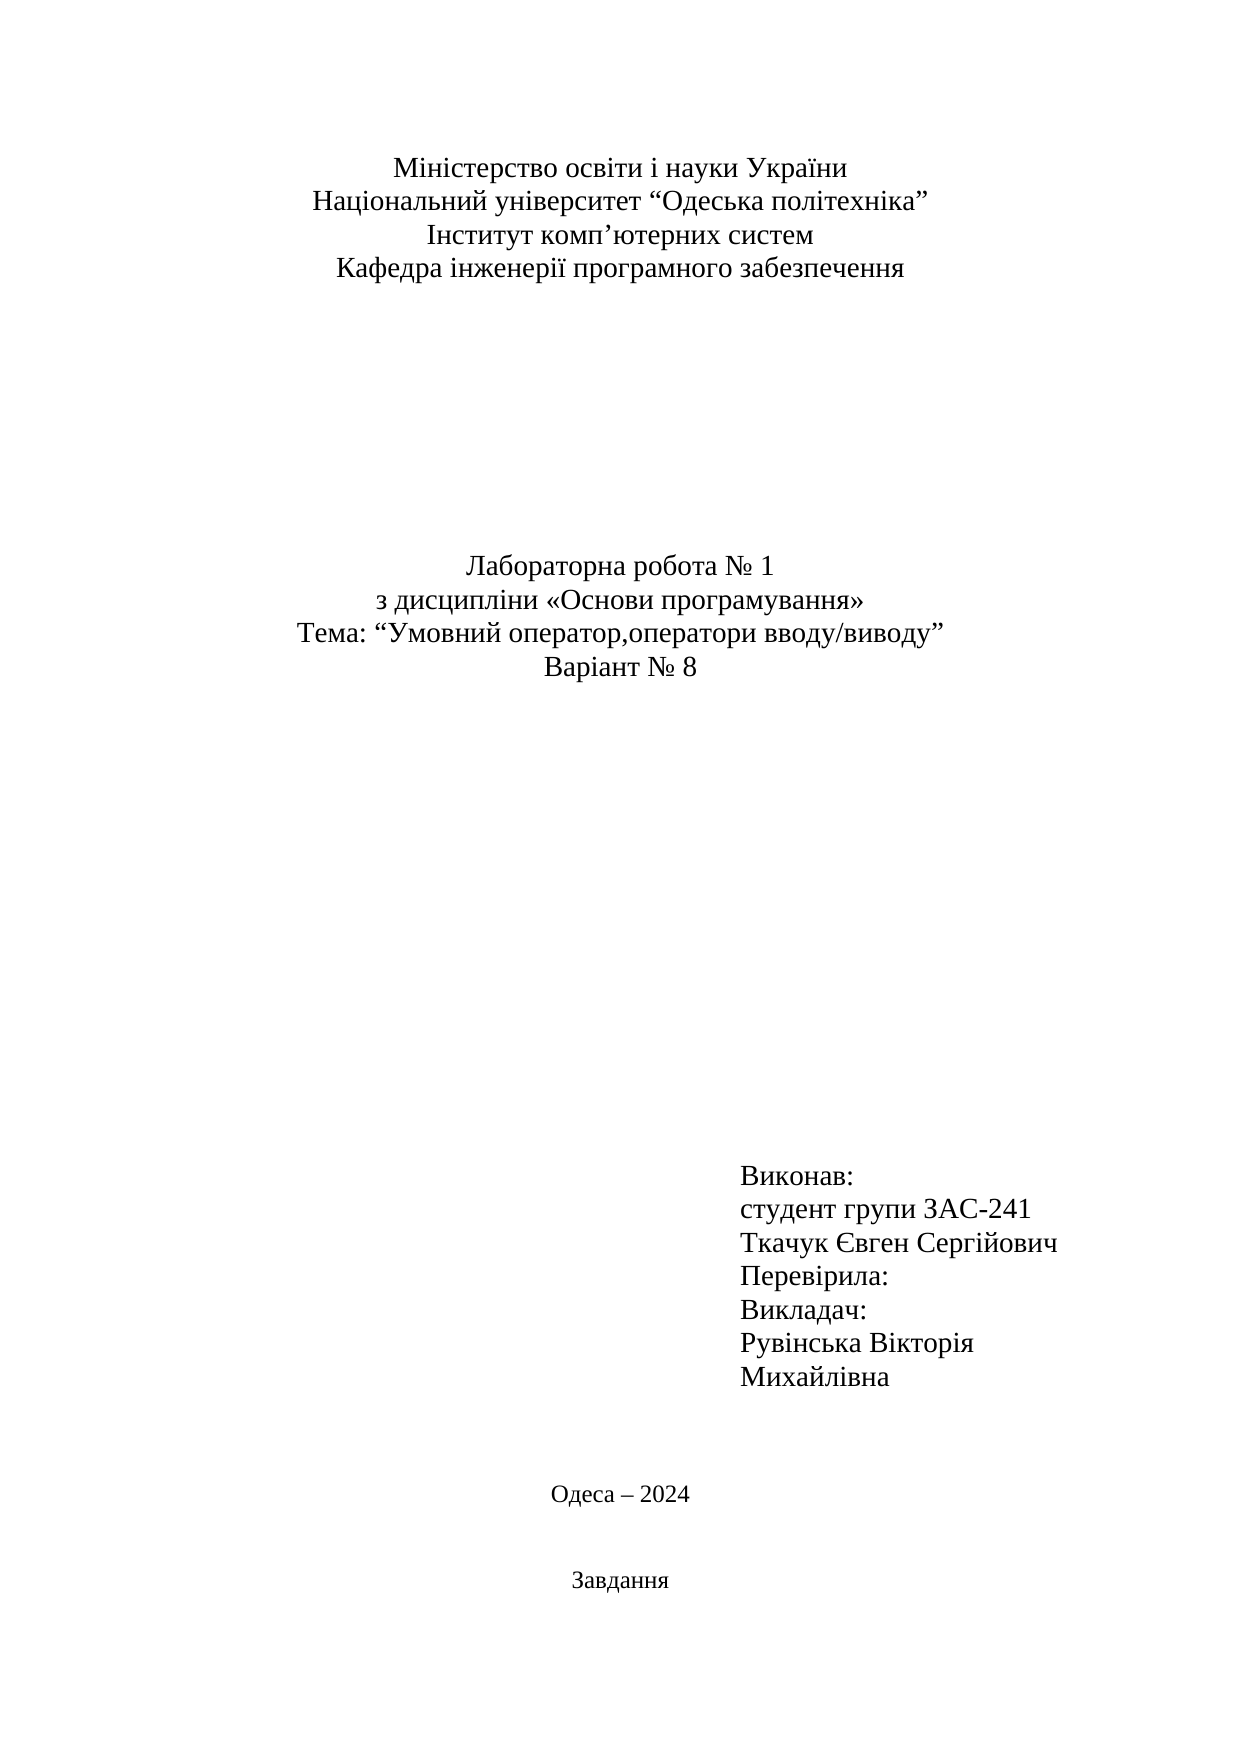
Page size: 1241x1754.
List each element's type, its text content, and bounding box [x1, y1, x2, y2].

text Виконав: [740, 1158, 1090, 1191]
text студент групи ЗАС-241 [740, 1191, 1090, 1225]
text Лабораторна робота № 1 [150, 548, 1090, 582]
text з дисципліни «Основи програмування» [150, 582, 1090, 615]
text Національний університет “Одеська політехніка” [150, 183, 1090, 217]
text Перевірила: [740, 1258, 1090, 1292]
text Міністерство освіти і науки України [150, 150, 1090, 183]
text Тема: “Умовний оператор,оператори вводу/виводу” Варіант № 8 [150, 615, 1090, 682]
text Інститут комп’ютерних систем [150, 217, 1090, 251]
text Рувінська Вікторія Михайлівна [740, 1325, 1090, 1392]
text Викладач: [740, 1292, 1090, 1325]
text Ткачук Євген Сергійович [740, 1225, 1090, 1258]
text Кафедра інженерії програмного забезпечення [150, 251, 1090, 284]
text Завдання [150, 1565, 1090, 1594]
text Одеса – 2024 [150, 1479, 1090, 1508]
